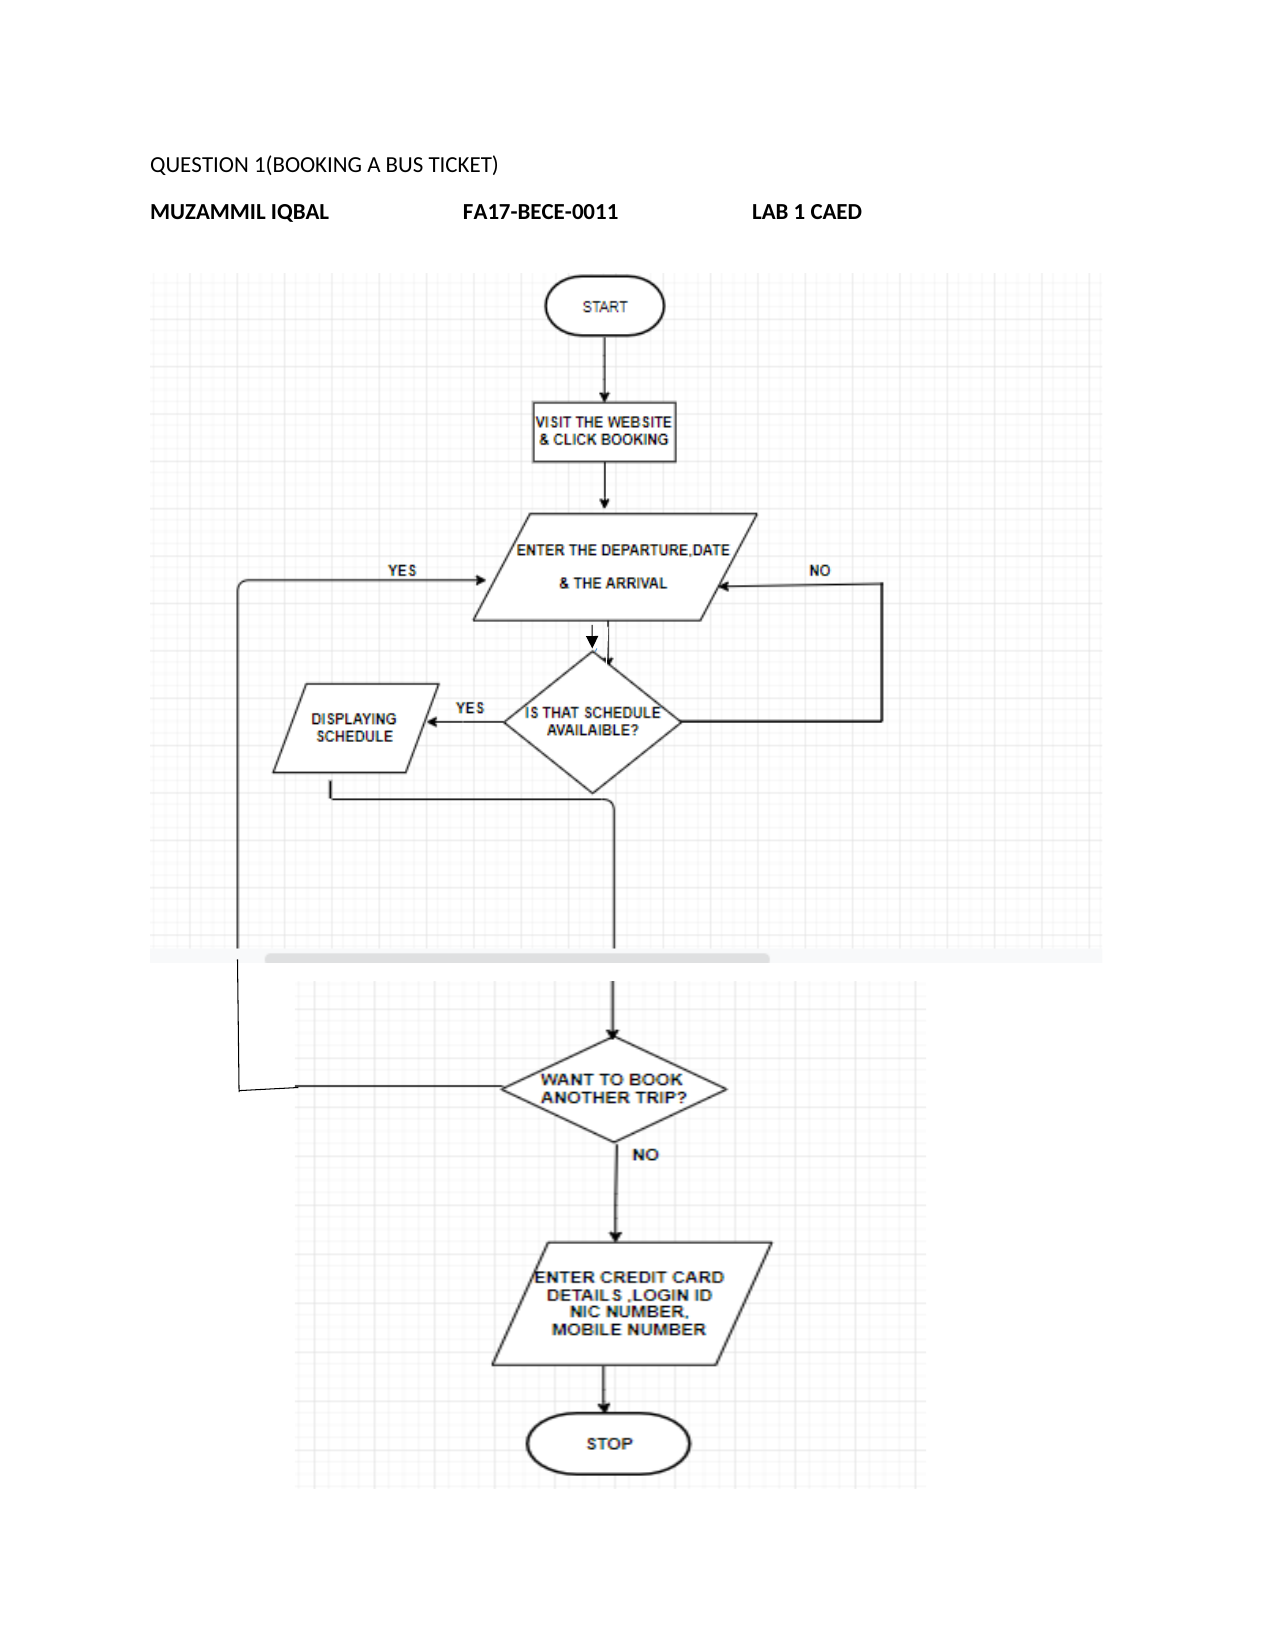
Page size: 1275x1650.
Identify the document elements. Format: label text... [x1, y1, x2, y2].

picture [294, 981, 927, 1489]
picture [150, 273, 1103, 963]
text QUESTION 1(BOOKING A BUS TICKET) [150, 150, 1125, 178]
text MUZAMMIL IQBAL FA17-BECE-0011 LAB 1 CAED [150, 197, 1125, 225]
